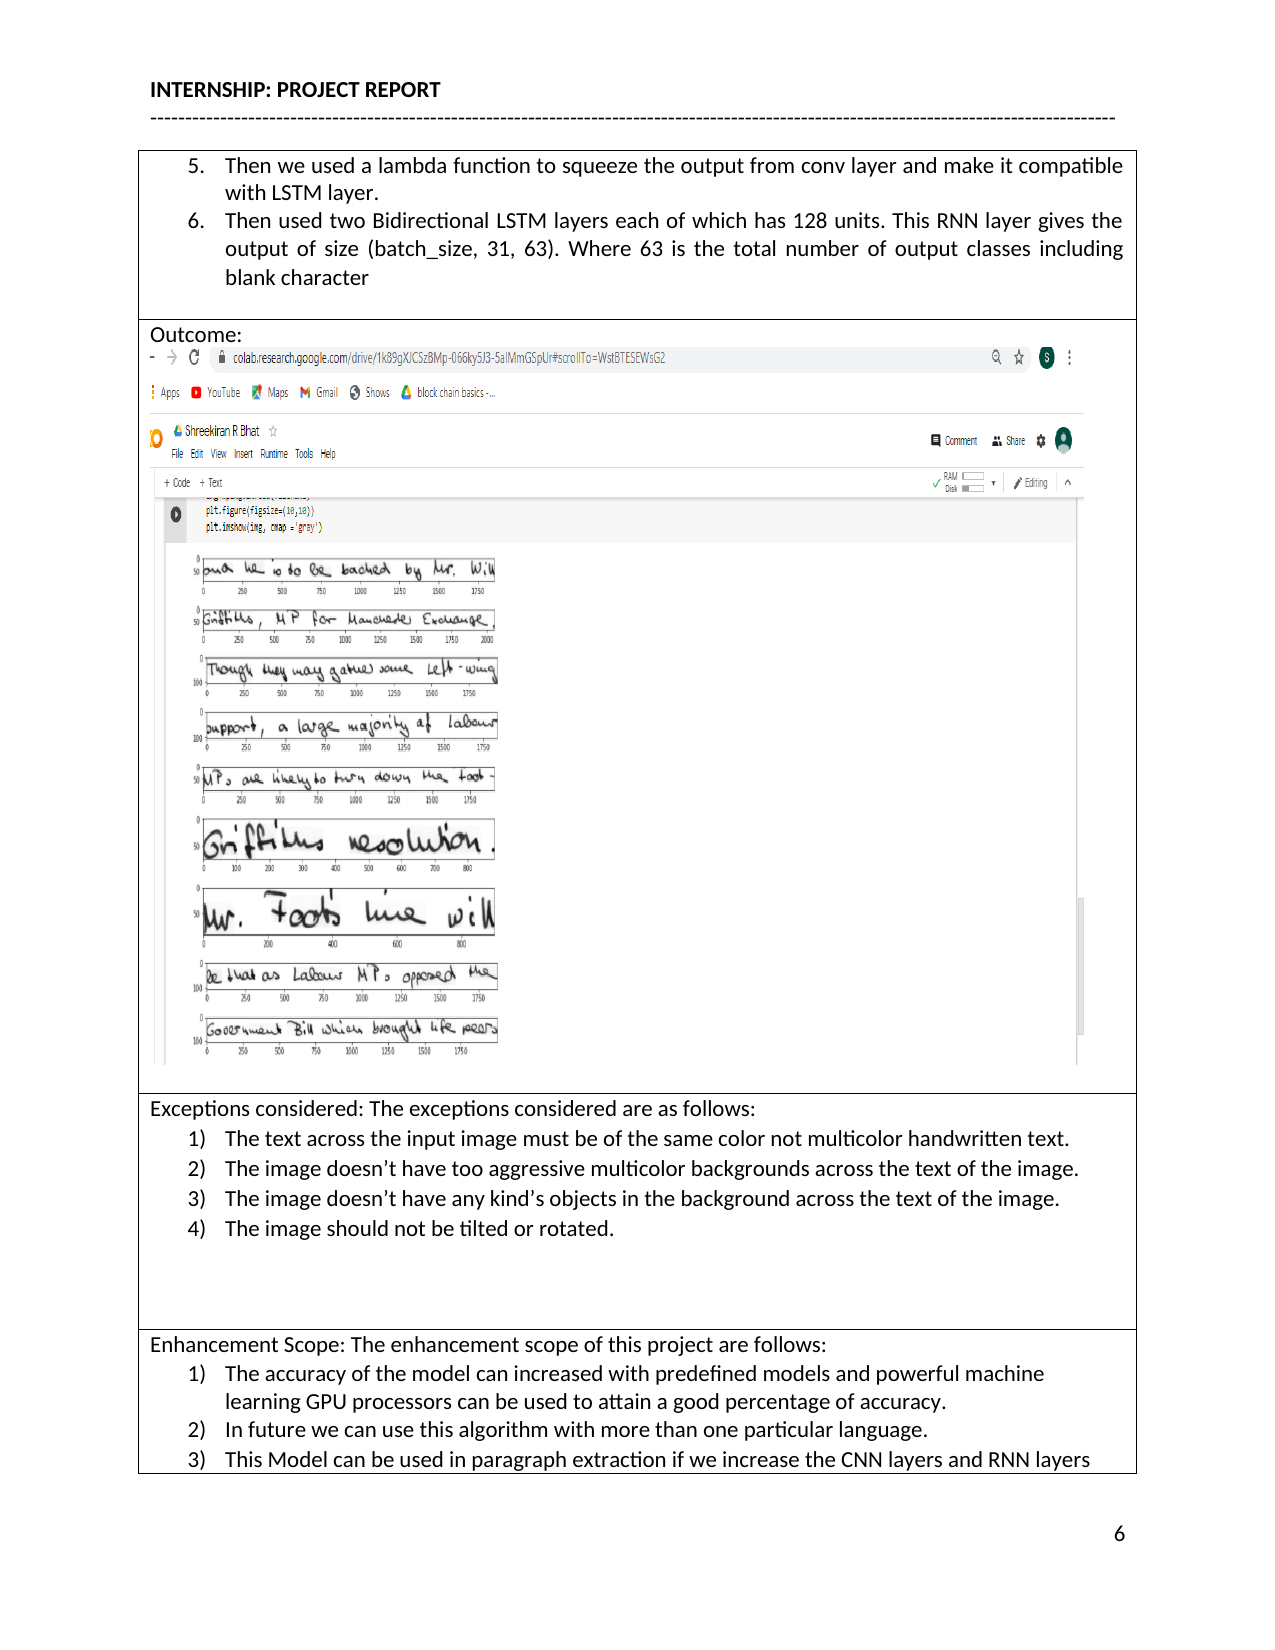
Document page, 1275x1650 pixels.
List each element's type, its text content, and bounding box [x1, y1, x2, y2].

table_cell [139, 1330, 1136, 1473]
table_cell Outcome: [139, 320, 1136, 1093]
table_cell Exceptions considered: The exceptions considered are as follows: The text across the input image must be of the same color not multicolor handwritten text. The image doesn’t have too aggressive multicolor backgrounds across the text of the image. The image doesn’t have any kind’s objects in the background across the text of the image. The image should not be tilted or rotated. [139, 1094, 1136, 1329]
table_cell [139, 151, 1136, 319]
picture [150, 347, 1084, 1065]
